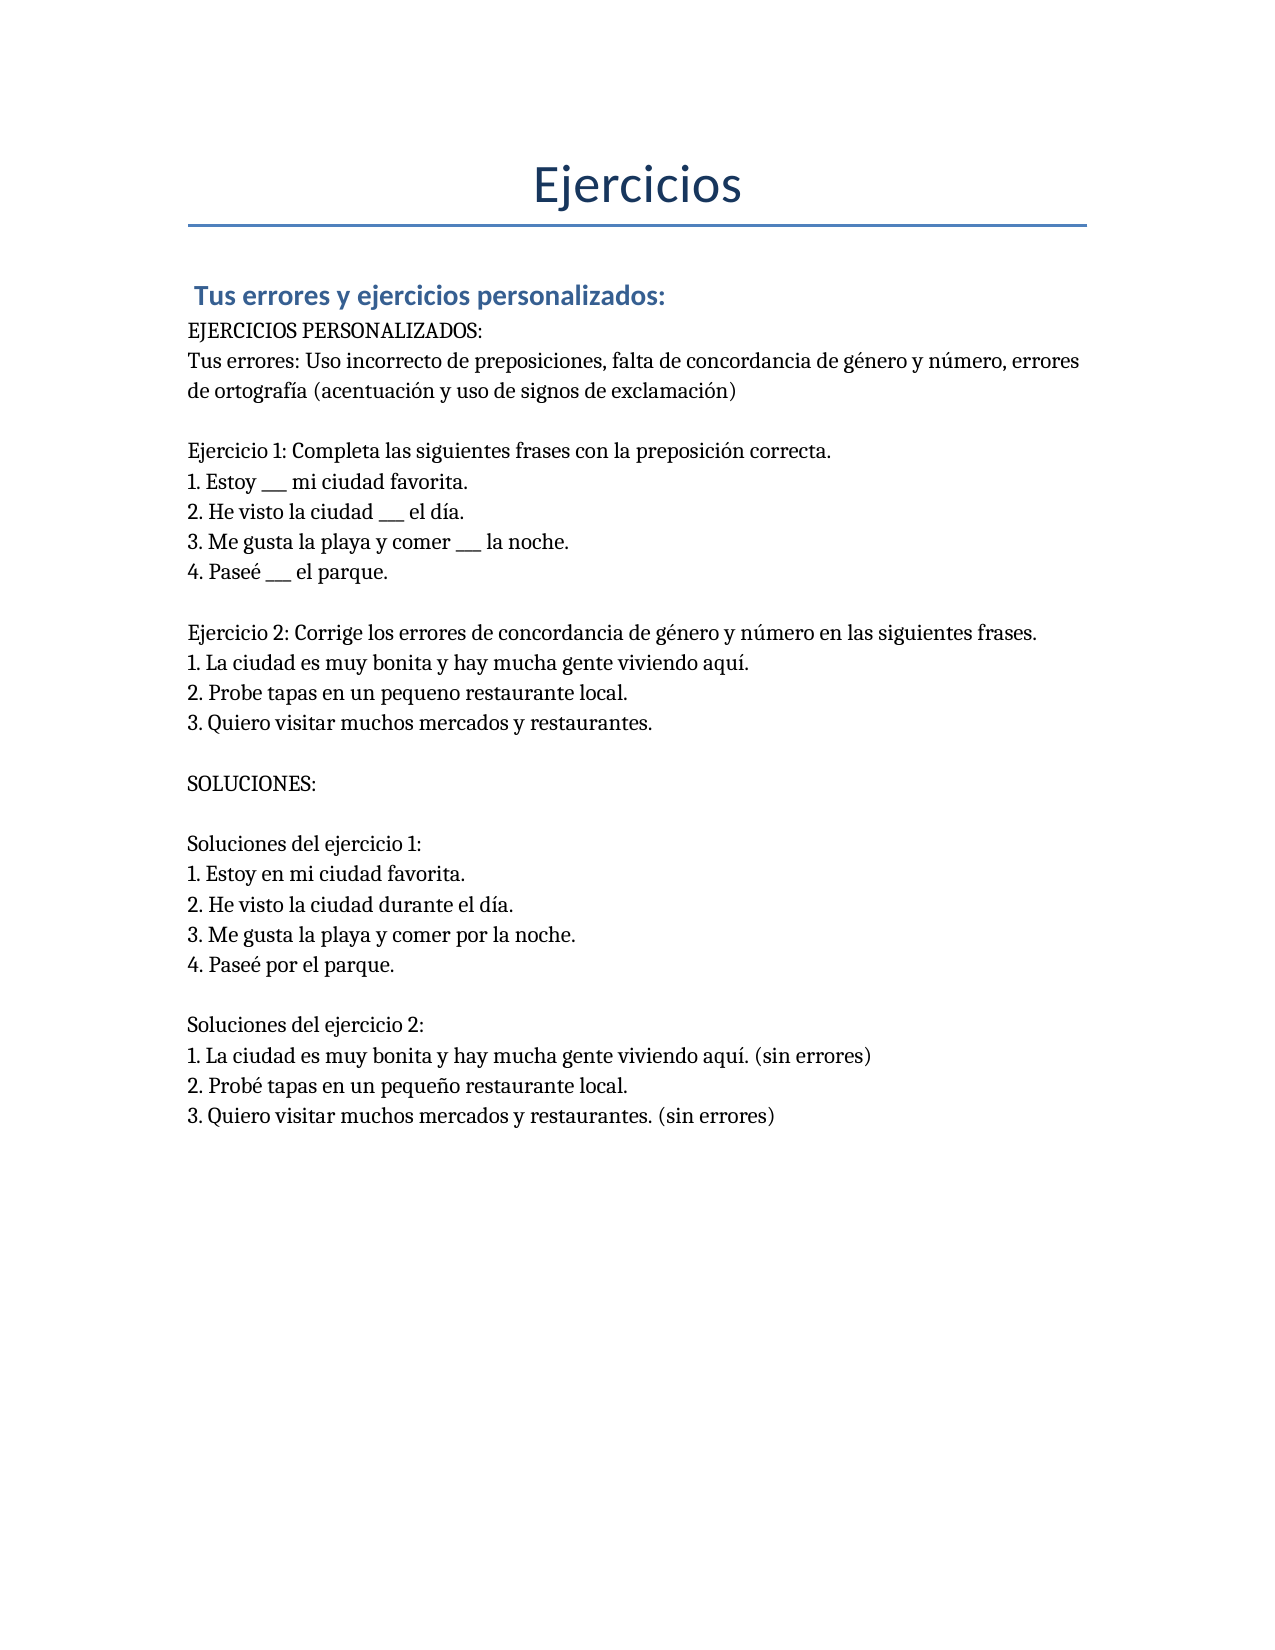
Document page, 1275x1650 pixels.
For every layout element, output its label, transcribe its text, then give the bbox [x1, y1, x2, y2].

title Ejercicios [187, 150, 1087, 227]
text EJERCICIOS PERSONALIZADOS: Tus errores: Uso incorrecto de preposiciones, falta de concordancia de género y número, errores de ortografía (acentuación y uso de signos de exclamación) Ejercicio 1: Completa las siguientes frases con la preposición correcta. 1. Estoy ___ mi ciudad favorita. 2. He visto la ciudad ___ el día. 3. Me gusta la playa y comer ___ la noche. 4. Paseé ___ el parque. Ejercicio 2: Corrige los errores de concordancia de género y número en las siguientes frases. 1. La ciudad es muy bonita y hay mucha gente viviendo aquí. 2. Probe tapas en un pequeno restaurante local. 3. Quiero visitar muchos mercados y restaurantes. SOLUCIONES: Soluciones del ejercicio 1: 1. Estoy en mi ciudad favorita. 2. He visto la ciudad durante el día. 3. Me gusta la playa y comer por la noche. 4. Paseé por el parque. Soluciones del ejercicio 2: 1. La ciudad es muy bonita y hay mucha gente viviendo aquí. (sin errores) 2. Probé tapas en un pequeño restaurante local. 3. Quiero visitar muchos mercados y restaurantes. (sin errores) [187, 317, 1087, 1129]
subtitle Tus errores y ejercicios personalizados: [187, 277, 1087, 312]
